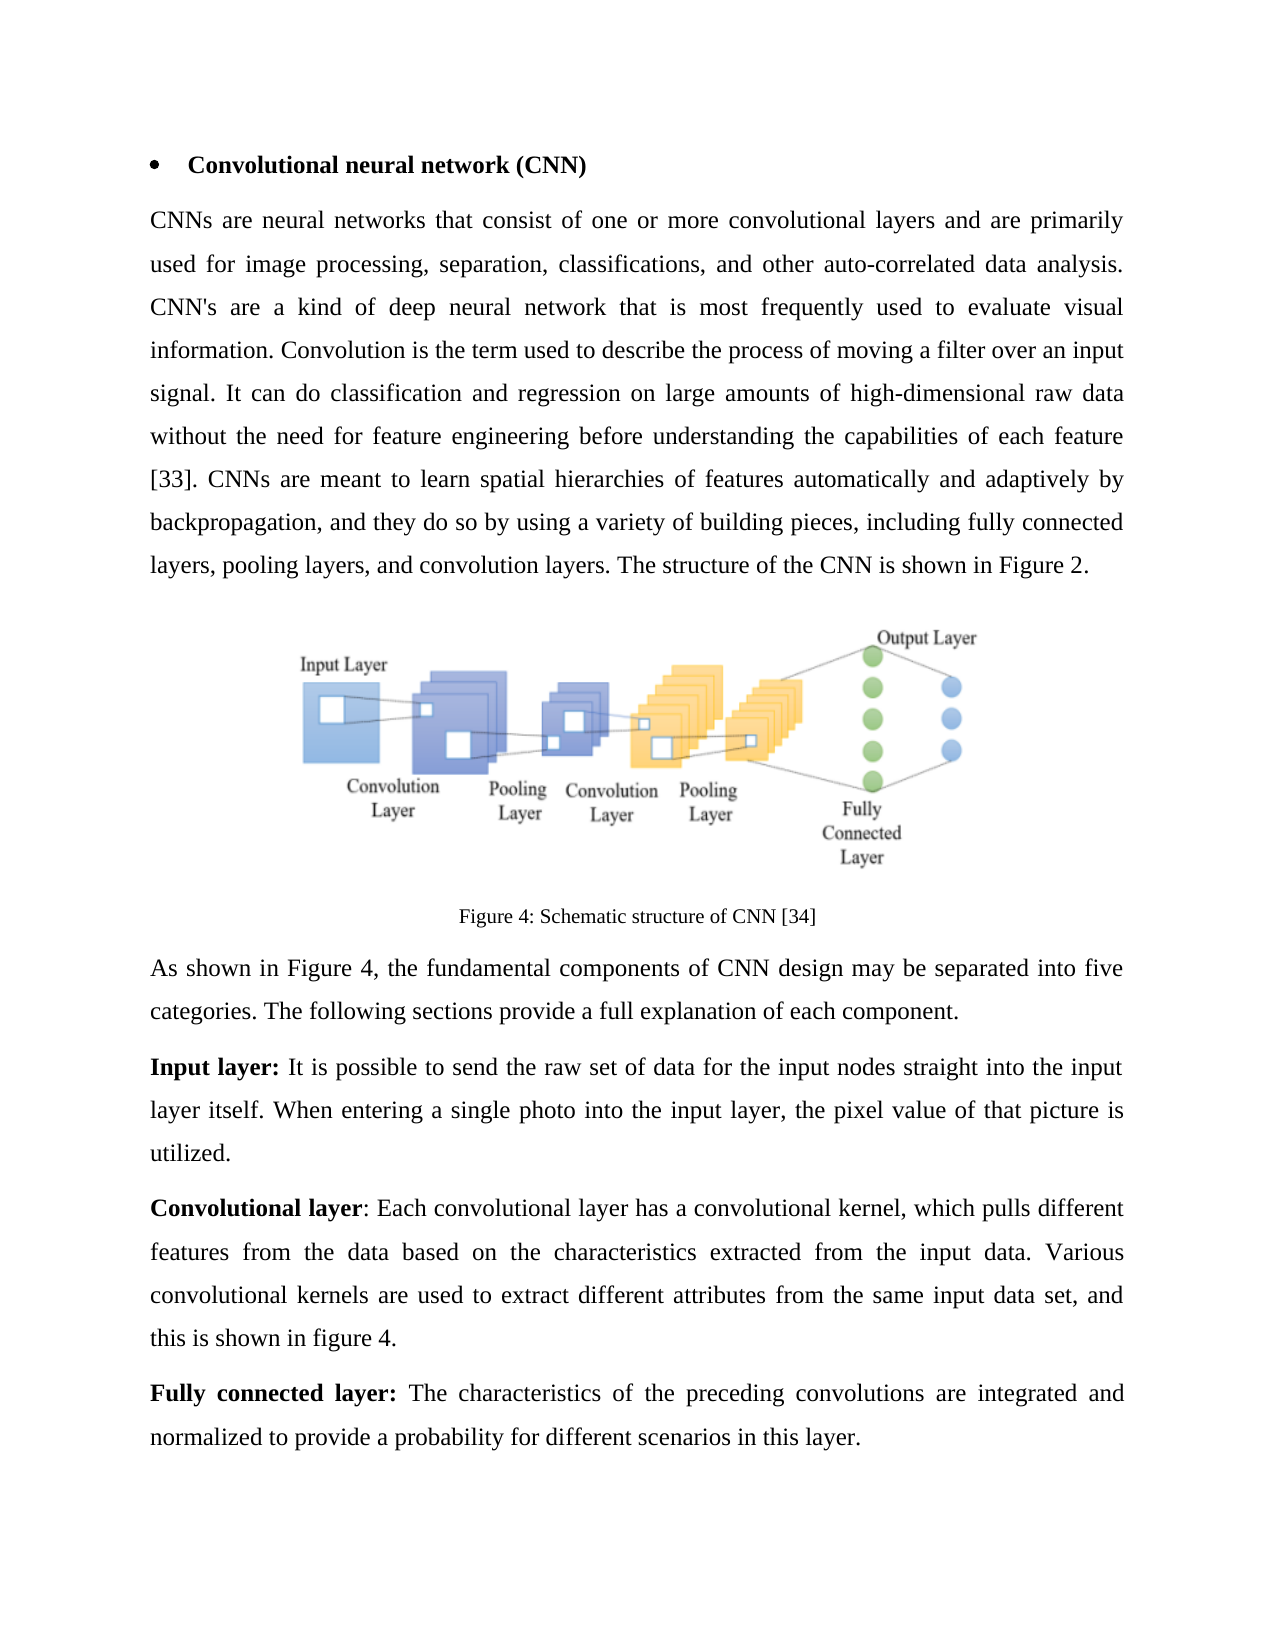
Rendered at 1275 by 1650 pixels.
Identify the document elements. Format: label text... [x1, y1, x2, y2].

text Figure 4: Schematic structure of CNN [34] [150, 904, 1125, 928]
list Convolutional neural network (CNN) [150, 150, 1125, 179]
text As shown in Figure 4, the fundamental components of CNN design may be separated into five categories. The following sections provide a full explanation of each component. [150, 953, 1125, 1025]
picture [289, 606, 986, 878]
text CNNs are neural networks that consist of one or more convolutional layers and are primarily used for image processing, separation, classifications, and other auto-correlated data analysis. CNN's are a kind of deep neural network that is most frequently used to evaluate visual information. Convolution is the term used to describe the process of moving a filter over an input signal. It can do classification and regression on large amounts of high-dimensional raw data without the need for feature engineering before understanding the capabilities of each feature [33]. CNNs are meant to learn spatial hierarchies of features automatically and adaptively by backpropagation, and they do so by using a variety of building pieces, including fully connected layers, pooling layers, and convolution layers. The structure of the CNN is shown in Figure 2. [150, 206, 1125, 579]
text Convolutional layer: Each convolutional layer has a convolutional kernel, which pulls different features from the data based on the characteristics extracted from the input data. Various convolutional kernels are used to extract different attributes from the same input data set, and this is shown in figure 4. [150, 1193, 1125, 1352]
text Fully connected layer: The characteristics of the preceding convolutions are integrated and normalized to provide a probability for different scenarios in this layer. [150, 1378, 1125, 1450]
text Input layer: It is possible to send the raw set of data for the input nodes straight into the input layer itself. When entering a single photo into the input layer, the pixel value of that picture is utilized. [150, 1052, 1125, 1167]
